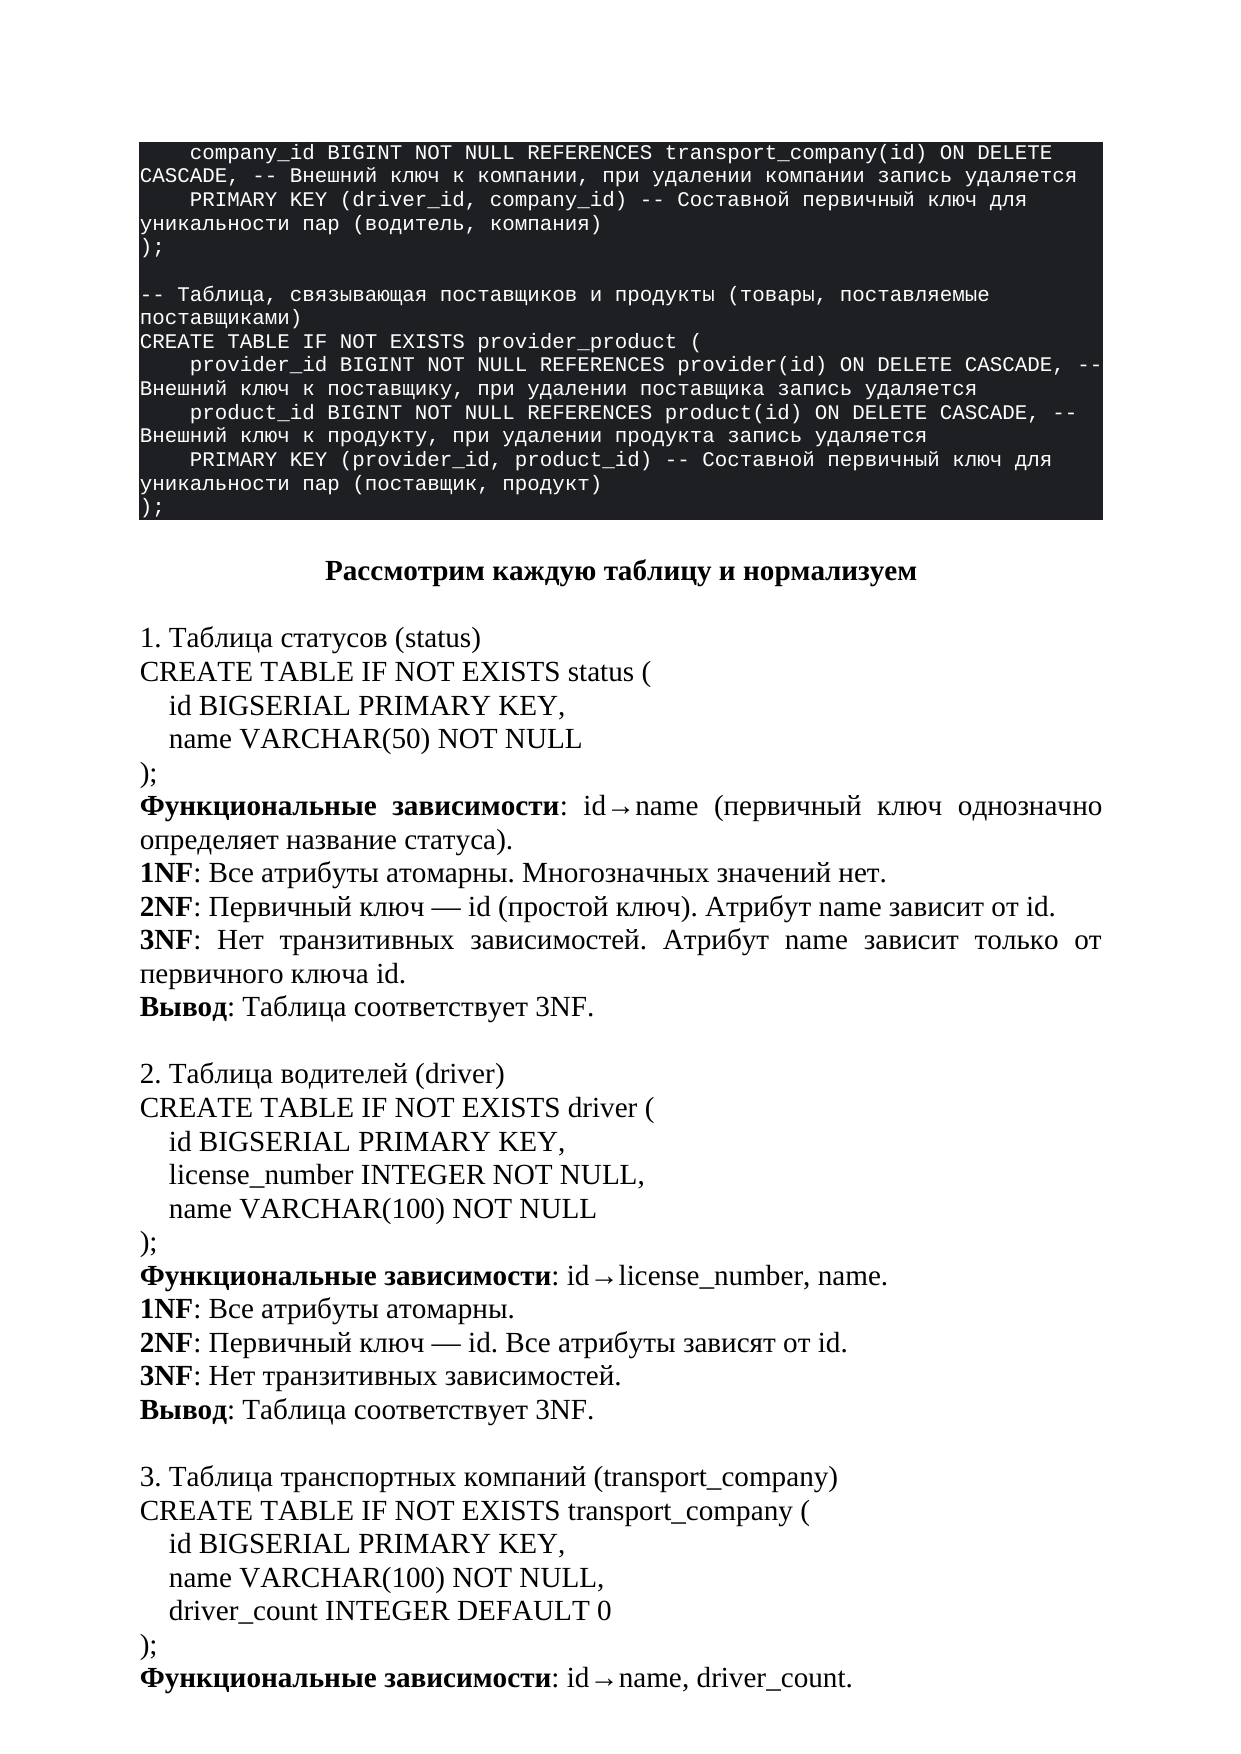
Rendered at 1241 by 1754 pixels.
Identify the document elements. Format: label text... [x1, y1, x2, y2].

text Функциональные зависимости: id→license_number, name. [139, 1258, 1103, 1291]
text id BIGSERIAL PRIMARY KEY, [139, 1124, 1103, 1157]
text name VARCHAR(100) NOT NULL [139, 1191, 1103, 1224]
text Вывод: Таблица соответствует 3NF. [139, 1392, 1103, 1426]
text product_id BIGINT NOT NULL REFERENCES product(id) ON DELETE CASCADE, -- Внешний ключ к продукту, при удалении продукта запись удаляется [139, 402, 1103, 449]
text ); [139, 1627, 1103, 1660]
text PRIMARY KEY (provider_id, product_id) -- Составной первичный ключ для уникальности пар (поставщик, продукт) [139, 449, 1103, 496]
text Рассмотрим каждую таблицу и нормализуем [139, 553, 1103, 587]
text name VARCHAR(100) NOT NULL, [139, 1560, 1103, 1593]
text 2. Таблица водителей (driver) [139, 1057, 1103, 1090]
text ); [139, 1224, 1103, 1258]
text Вывод: Таблица соответствует 3NF. [139, 989, 1103, 1023]
text CREATE TABLE IF NOT EXISTS transport_company ( [139, 1493, 1103, 1526]
text ); [139, 236, 1103, 260]
text CREATE TABLE IF NOT EXISTS status ( [139, 654, 1103, 688]
text PRIMARY KEY (driver_id, company_id) -- Составной первичный ключ для уникальности пар (водитель, компания) [139, 189, 1103, 236]
text CREATE TABLE IF NOT EXISTS provider_product ( [139, 331, 1103, 354]
text 3. Таблица транспортных компаний (transport_company) [139, 1459, 1103, 1493]
text 1NF: Все атрибуты атомарны. Многозначных значений нет. [139, 855, 1103, 889]
text license_number INTEGER NOT NULL, [139, 1157, 1103, 1191]
text Функциональные зависимости: id→name (первичный ключ однозначно определяет название статуса). [139, 788, 1103, 855]
text ); [139, 755, 1103, 788]
text -- Таблица, связывающая поставщиков и продукты (товары, поставляемые поставщиками) [139, 283, 1103, 331]
text id BIGSERIAL PRIMARY KEY, [139, 688, 1103, 721]
text Функциональные зависимости: id→name, driver_count. [139, 1660, 1103, 1694]
text provider_id BIGINT NOT NULL REFERENCES provider(id) ON DELETE CASCADE, -- Внешний ключ к поставщику, при удалении поставщика запись удаляется [139, 354, 1103, 402]
text driver_count INTEGER DEFAULT 0 [139, 1593, 1103, 1627]
text 1. Таблица статусов (status) [139, 621, 1103, 654]
text company_id BIGINT NOT NULL REFERENCES transport_company(id) ON DELETE CASCADE, -- Внешний ключ к компании, при удалении компании запись удаляется [139, 142, 1103, 189]
text id BIGSERIAL PRIMARY KEY, [139, 1526, 1103, 1560]
text 2NF: Первичный ключ — id. Все атрибуты зависят от id. [139, 1325, 1103, 1358]
text ); [139, 496, 1103, 520]
text CREATE TABLE IF NOT EXISTS driver ( [139, 1090, 1103, 1124]
text 2NF: Первичный ключ — id (простой ключ). Атрибут name зависит от id. [139, 889, 1103, 922]
text 3NF: Нет транзитивных зависимостей. Атрибут name зависит только от первичного ключа id. [139, 922, 1103, 989]
text name VARCHAR(50) NOT NULL [139, 721, 1103, 755]
text 3NF: Нет транзитивных зависимостей. [139, 1358, 1103, 1392]
text 1NF: Все атрибуты атомарны. [139, 1291, 1103, 1325]
